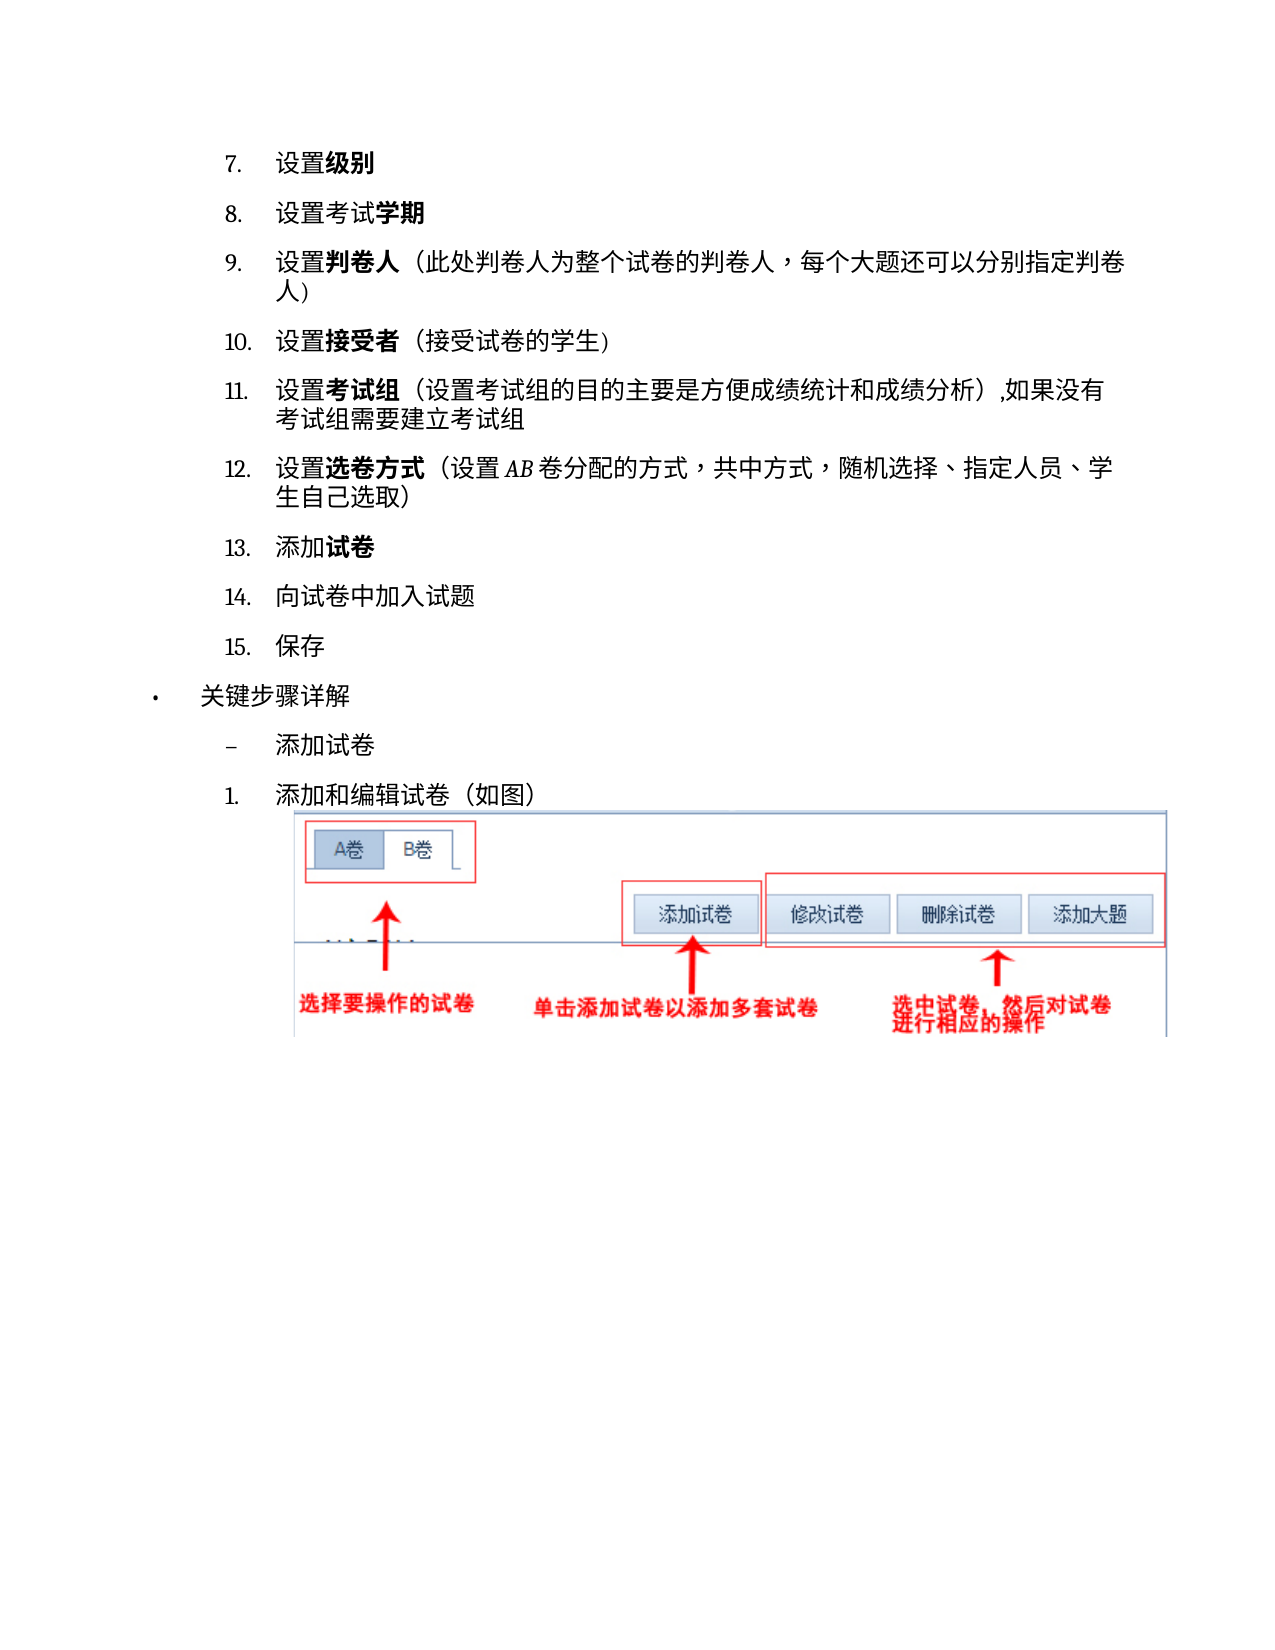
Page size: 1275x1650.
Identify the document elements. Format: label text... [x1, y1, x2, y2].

list 向试卷中加入试题 [225, 583, 1125, 612]
list 设置判卷人（此处判卷人为整个试卷的判卷人，每个大题还可以分别指定判卷人) [225, 249, 1125, 307]
list 设置级别 [225, 150, 1125, 179]
list 关键步骤详解 [150, 682, 1125, 711]
list 添加试卷 [225, 732, 1125, 761]
list 添加试卷 [225, 534, 1125, 562]
list 设置接受者（接受试卷的学生) [225, 327, 1125, 356]
list 保存 [225, 633, 1125, 662]
list 设置考试组（设置考试组的目的主要是方便成绩统计和成绩分析）,如果没有考试组需要建立考试组 [225, 377, 1125, 434]
picture [293, 810, 1169, 1037]
list 设置考试学期 [225, 199, 1125, 228]
list 设置选卷方式（设置AB卷分配的方式，共中方式，随机选择、指定人员、学生自己选取） [225, 455, 1125, 513]
